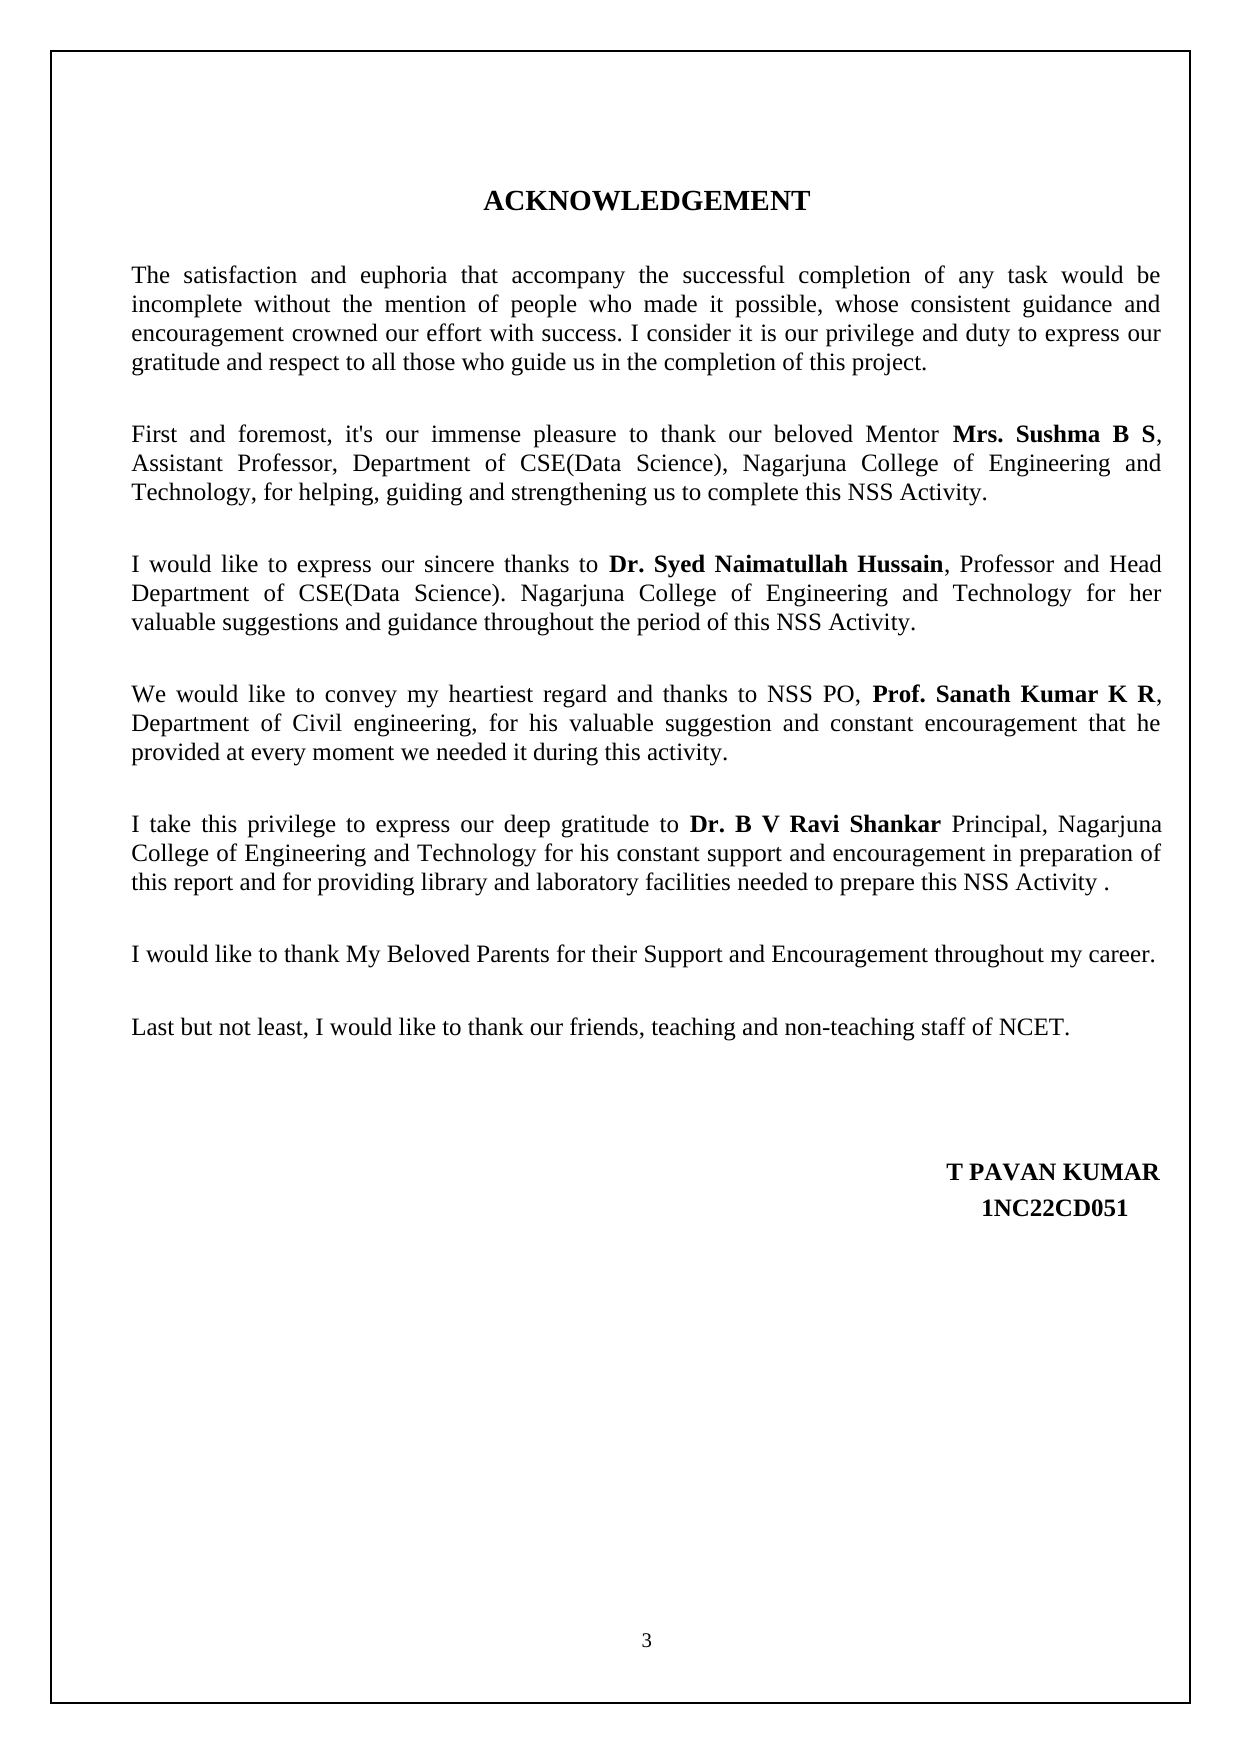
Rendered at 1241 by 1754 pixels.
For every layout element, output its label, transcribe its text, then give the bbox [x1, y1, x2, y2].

text The satisfaction and euphoria that accompany the successful completion of any task would be incomplete without the mention of people who made it possible, whose consistent guidance and encouragement crowned our effort with success. I consider it is our privilege and duty to express our gratitude and respect to all those who guide us in the completion of this project. [131, 261, 1162, 376]
text We would like to convey my heartiest regard and thanks to NSS PO, Prof. Sanath Kumar K R, Department of Civil engineering, for his valuable suggestion and constant encouragement that he provided at every moment we needed it during this activity. [131, 679, 1162, 766]
text First and foremost, it's our immense pleasure to thank our beloved Mentor Mrs. Sushma B S, Assistant Professor, Department of CSE(Data Science), Nagarjuna College of Engineering and Technology, for helping, guiding and strengthening us to complete this NSS Activity. [131, 419, 1162, 506]
text 1NC22CD051 [731, 1193, 1162, 1222]
text T PAVAN KUMAR [131, 1157, 1162, 1185]
text ACKNOWLEDGEMENT [131, 183, 1162, 217]
text I would like to thank My Beloved Parents for their Support and Encouragement throughout my career. [131, 939, 1162, 968]
text I take this privilege to express our deep gratitude to Dr. B V Ravi Shankar Principal, Nagarjuna College of Engineering and Technology for his constant support and encouragement in preparation of this report and for providing library and laboratory facilities needed to prepare this NSS Activity . [131, 809, 1162, 896]
text I would like to express our sincere thanks to Dr. Syed Naimatullah Hussain, Professor and Head Department of CSE(Data Science). Nagarjuna College of Engineering and Technology for her valuable suggestions and guidance throughout the period of this NSS Activity. [131, 549, 1162, 636]
text Last but not least, I would like to thank our friends, teaching and non-teaching staff of NCET. [131, 1012, 1162, 1041]
